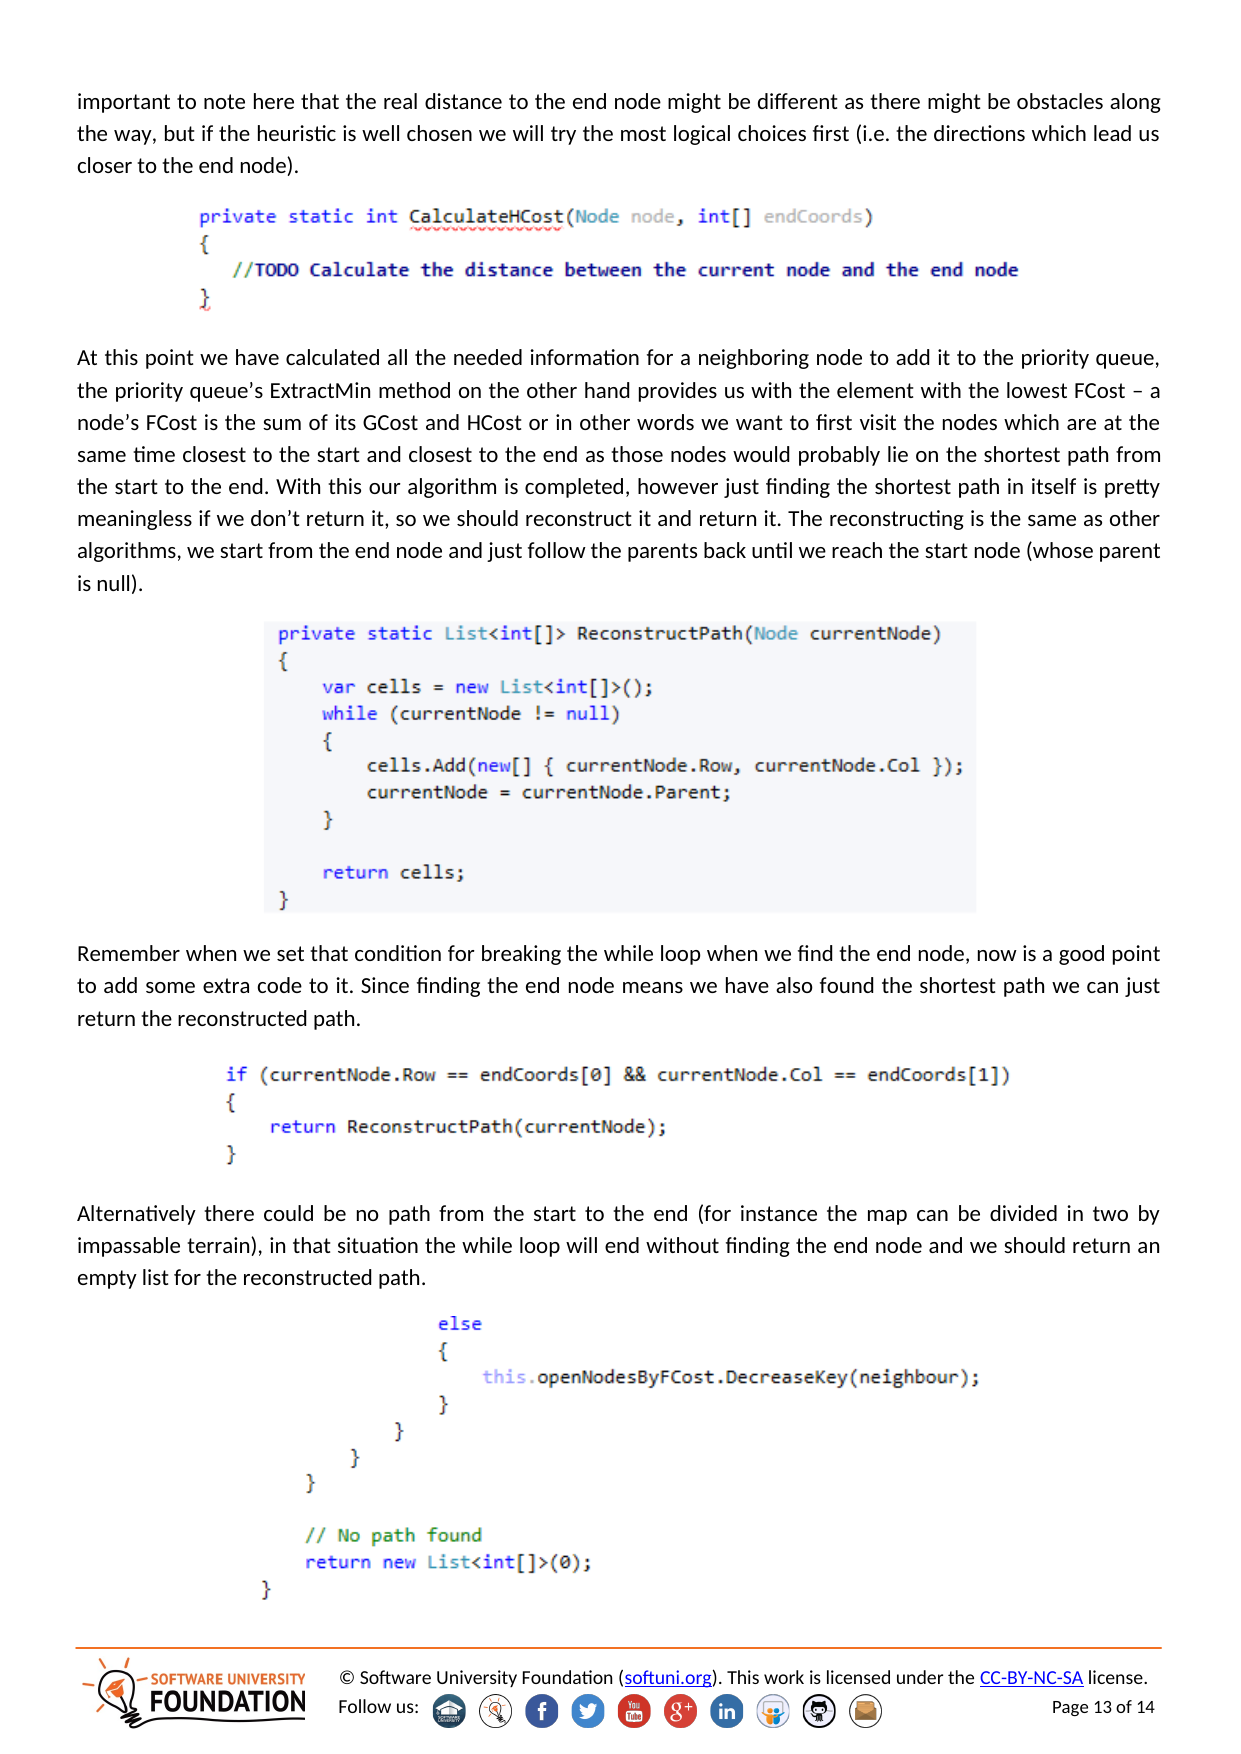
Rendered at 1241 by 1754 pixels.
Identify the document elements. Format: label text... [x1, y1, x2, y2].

text Alternatively there could be no path from the start to the end (for instance the map can be divided in two by impassable terrain), in that situation the while loop will end without finding the end node and we should return an empty list for the reconstructed path. [77, 1199, 1163, 1291]
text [77, 87, 1163, 179]
picture [849, 1694, 882, 1728]
picture [192, 204, 1048, 319]
picture [222, 1056, 1018, 1174]
picture [263, 621, 977, 915]
text Remember when we set that condition for breaking the while loop when we find the end node, now is a good point to add some extra code to it. Since finding the end node means we have also found the shortest path we can just return the reconstructed path. [77, 939, 1163, 1032]
picture [479, 1694, 512, 1728]
picture [756, 1694, 790, 1728]
picture [525, 1694, 559, 1728]
picture [81, 1656, 305, 1729]
text At this point we have calculated all the needed information for a neighboring node to add it to the priority queue, the priority queue’s ExtractMin method on the other hand provides us with the element with the lowest FCost – a node’s FCost is the sum of its GCost and HCost or in other words we want to first visit the nodes which are at the same time closest to the start and closest to the end as those nodes would probably lie on the shortest path from the start to the end. With this our algorithm is completed, however just finding the shortest path in itself is pretty meaningless if we don’t return it, so we should reconstruct it and return it. The reconstructing is the same as other algorithms, we start from the end node and just follow the parents back until we reach the start node (whose parent is null). [77, 343, 1163, 597]
picture [258, 1316, 982, 1614]
picture [432, 1694, 466, 1728]
picture [710, 1694, 744, 1728]
picture [664, 1694, 697, 1728]
picture [571, 1694, 605, 1728]
picture [617, 1694, 651, 1728]
picture [802, 1694, 836, 1728]
